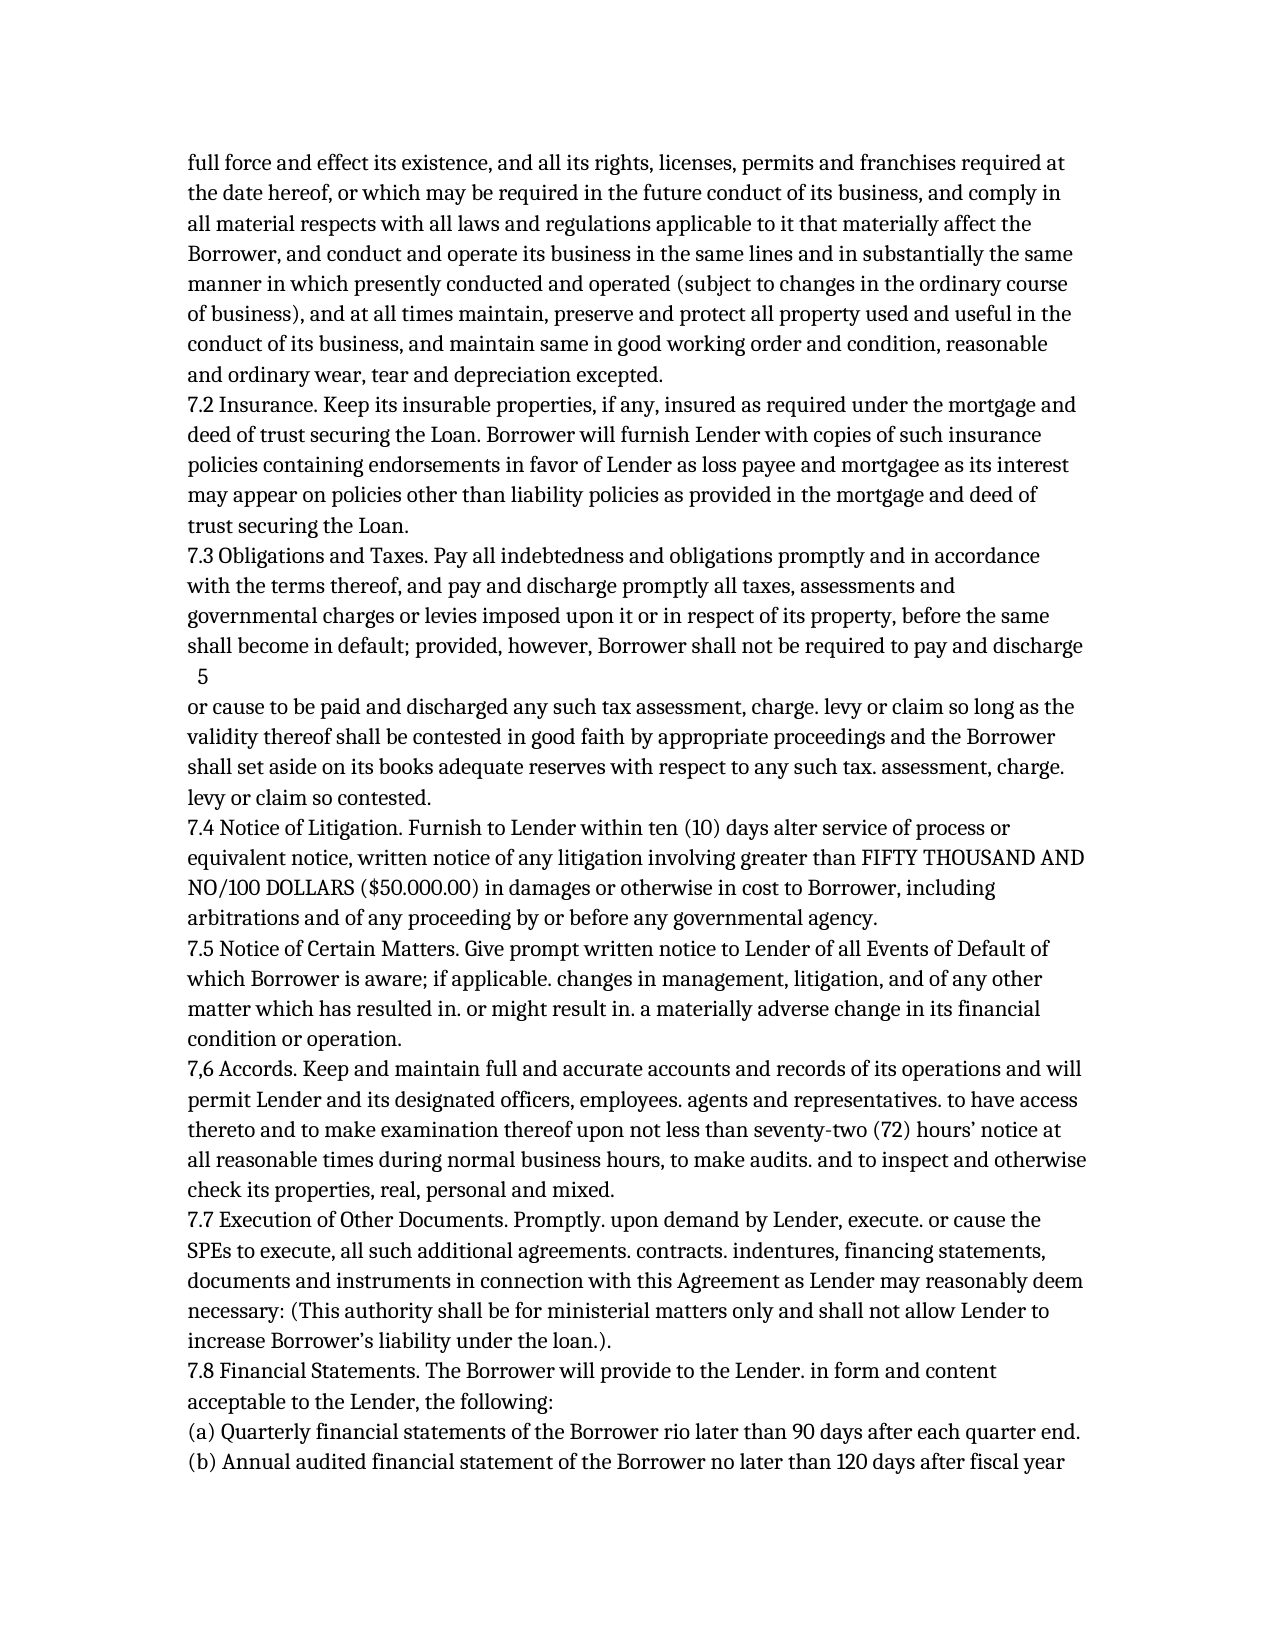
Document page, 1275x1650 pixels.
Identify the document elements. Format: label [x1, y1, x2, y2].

text [187, 150, 1087, 1475]
